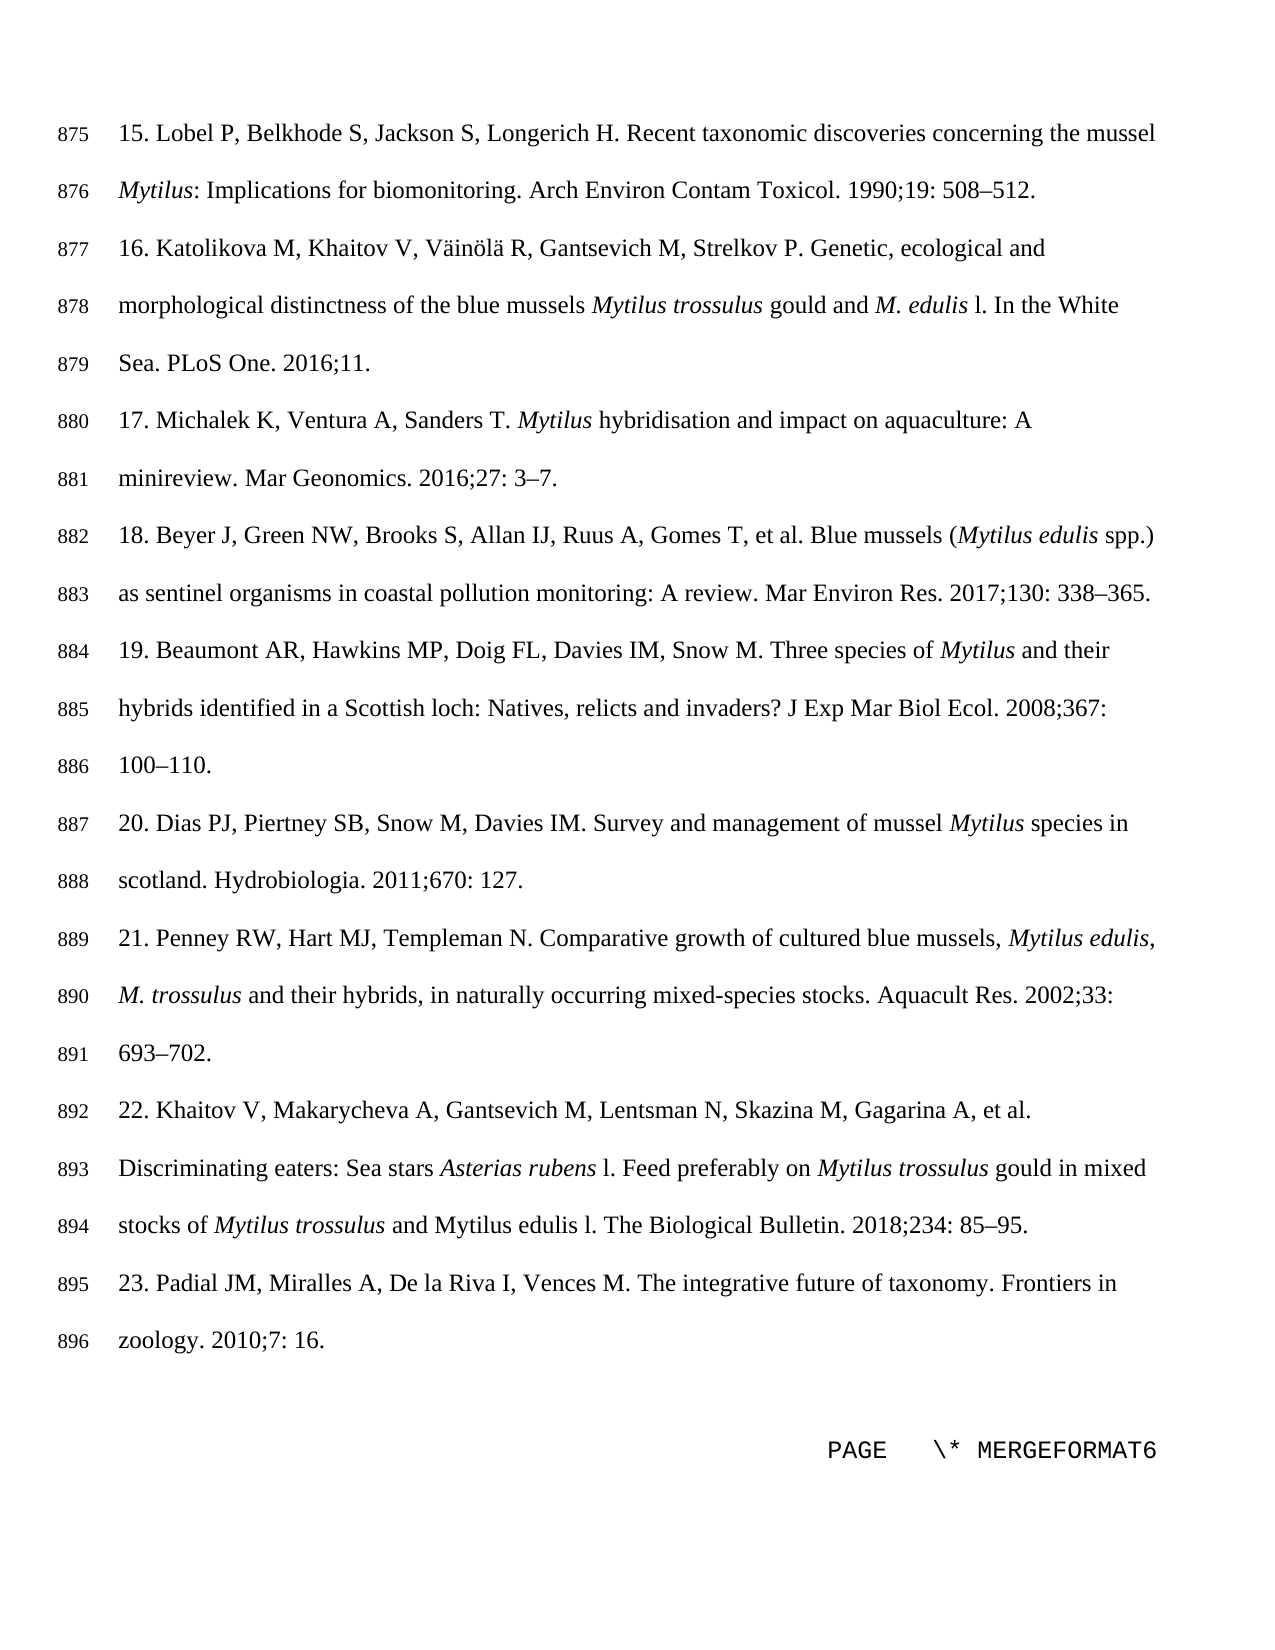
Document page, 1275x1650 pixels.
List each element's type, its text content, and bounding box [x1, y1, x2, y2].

text 21. Penney RW, Hart MJ, Templeman N. Comparative growth of cultured blue mussels, Mytilus edulis, M. trossulus and their hybrids, in naturally occurring mixed-species stocks. Aquacult Res. 2002;33: 693–702. [118, 923, 1157, 1067]
text 17. Michalek K, Ventura A, Sanders T. Mytilus hybridisation and impact on aquaculture: A minireview. Mar Geonomics. 2016;27: 3–7. [118, 406, 1157, 492]
text 22. Khaitov V, Makarycheva A, Gantsevich M, Lentsman N, Skazina M, Gagarina A, et al. Discriminating eaters: Sea stars Asterias rubens l. Feed preferably on Mytilus trossulus gould in mixed stocks of Mytilus trossulus and Mytilus edulis l. The Biological Bulletin. 2018;234: 85–95. [118, 1096, 1157, 1239]
text 20. Dias PJ, Piertney SB, Snow M, Davies IM. Survey and management of mussel Mytilus species in scotland. Hydrobiologia. 2011;670: 127. [118, 808, 1157, 894]
text 18. Beyer J, Green NW, Brooks S, Allan IJ, Ruus A, Gomes T, et al. Blue mussels (Mytilus edulis spp.) as sentinel organisms in coastal pollution monitoring: A review. Mar Environ Res. 2017;130: 338–365. [118, 521, 1157, 607]
text 19. Beaumont AR, Hawkins MP, Doig FL, Davies IM, Snow M. Three species of Mytilus and their hybrids identified in a Scottish loch: Natives, relicts and invaders? J Exp Mar Biol Ecol. 2008;367: 100–110. [118, 636, 1157, 779]
text 15. Lobel P, Belkhode S, Jackson S, Longerich H. Recent taxonomic discoveries concerning the mussel Mytilus: Implications for biomonitoring. Arch Environ Contam Toxicol. 1990;19: 508–512. [118, 118, 1157, 204]
text 23. Padial JM, Miralles A, De la Riva I, Vences M. The integrative future of taxonomy. Frontiers in zoology. 2010;7: 16. [118, 1268, 1157, 1354]
text 16. Katolikova M, Khaitov V, Väinölä R, Gantsevich M, Strelkov P. Genetic, ecological and morphological distinctness of the blue mussels Mytilus trossulus gould and M. edulis l. In the White Sea. PLoS One. 2016;11. [118, 233, 1157, 377]
